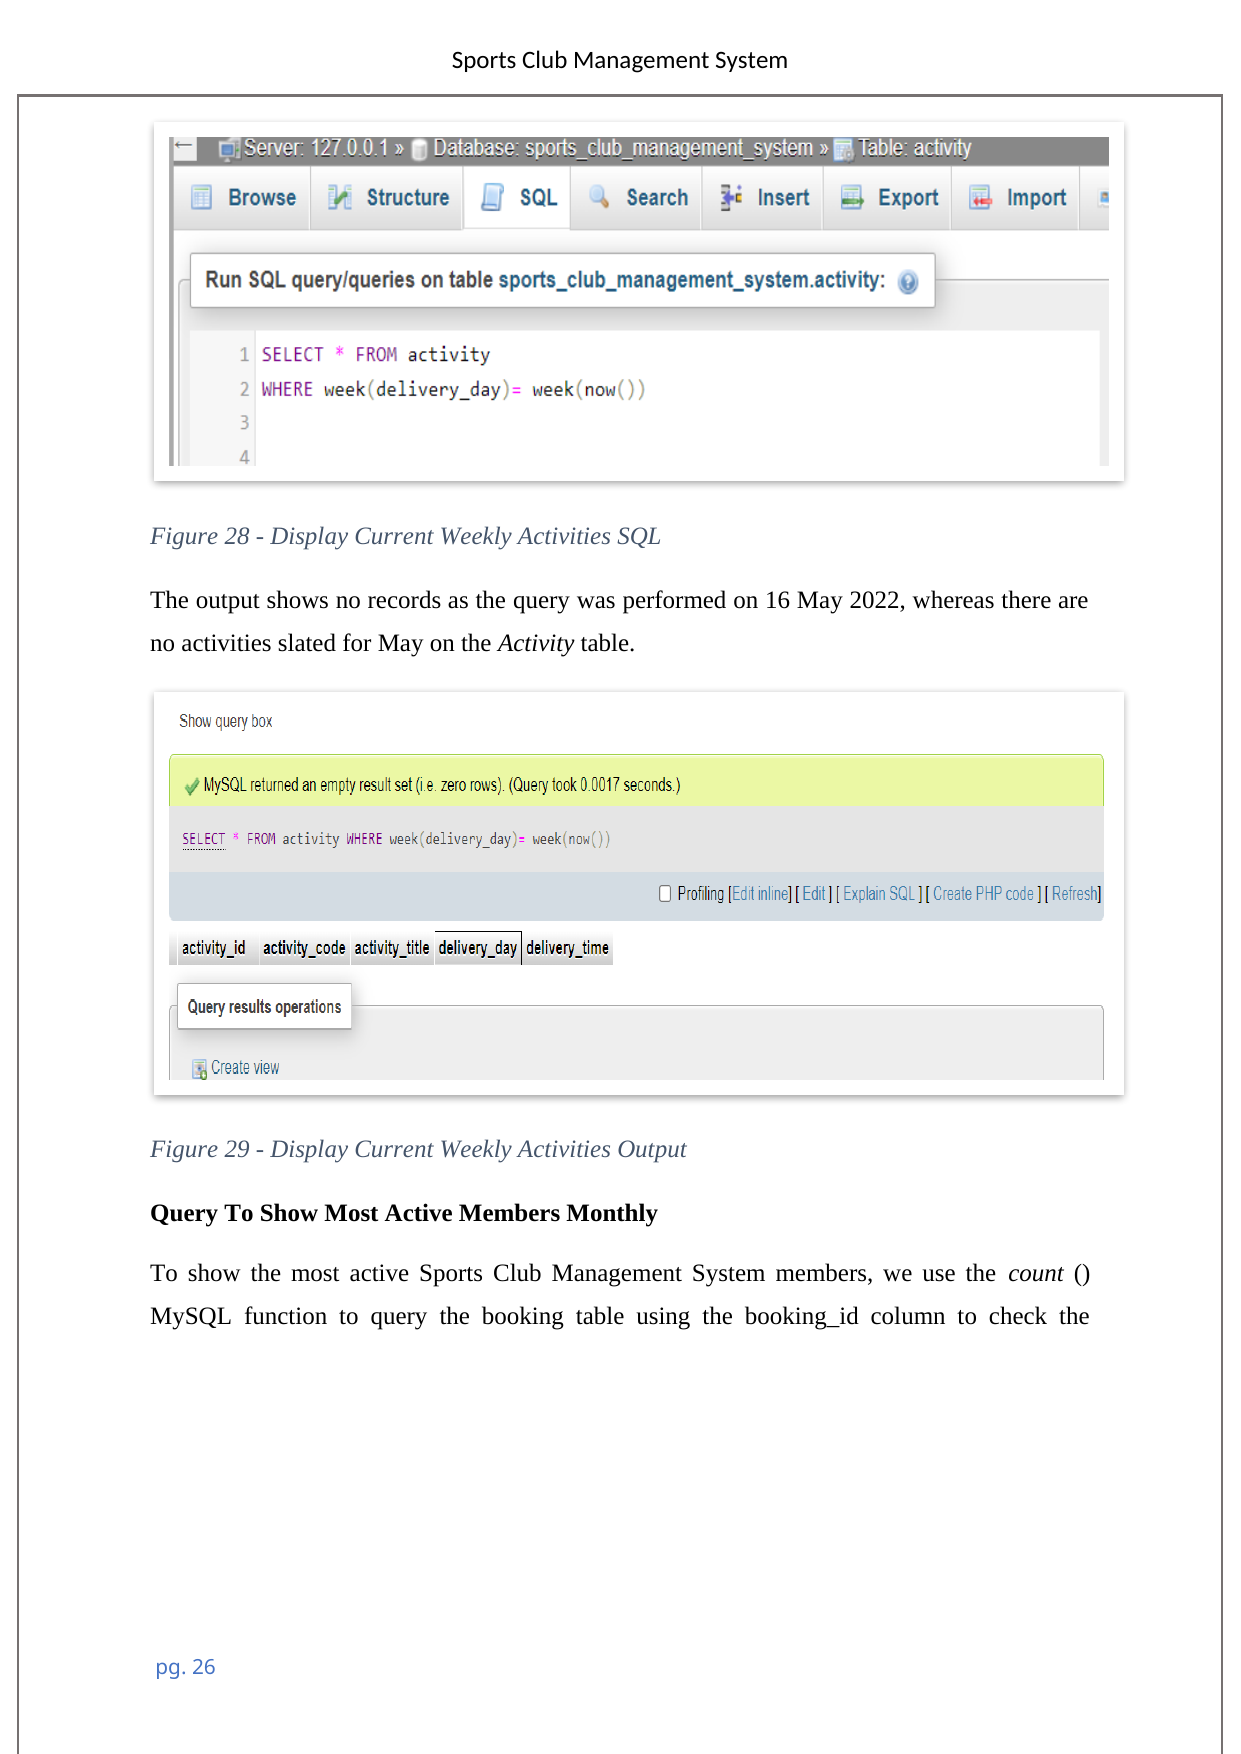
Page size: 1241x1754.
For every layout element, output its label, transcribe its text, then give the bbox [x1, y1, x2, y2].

text The output shows no records as the query was performed on 16 May 2022, whereas there are no activities slated for May on the Activity table. [150, 585, 1090, 657]
picture [169, 137, 1109, 466]
text Figure 29 - Display Current Weekly Activities Output [150, 1134, 1090, 1163]
picture [169, 706, 1109, 1080]
text Figure 28 - Display Current Weekly Activities SQL [150, 521, 1090, 549]
text Query To Show Most Active Members Monthly [150, 1198, 1090, 1227]
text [150, 1258, 1090, 1330]
